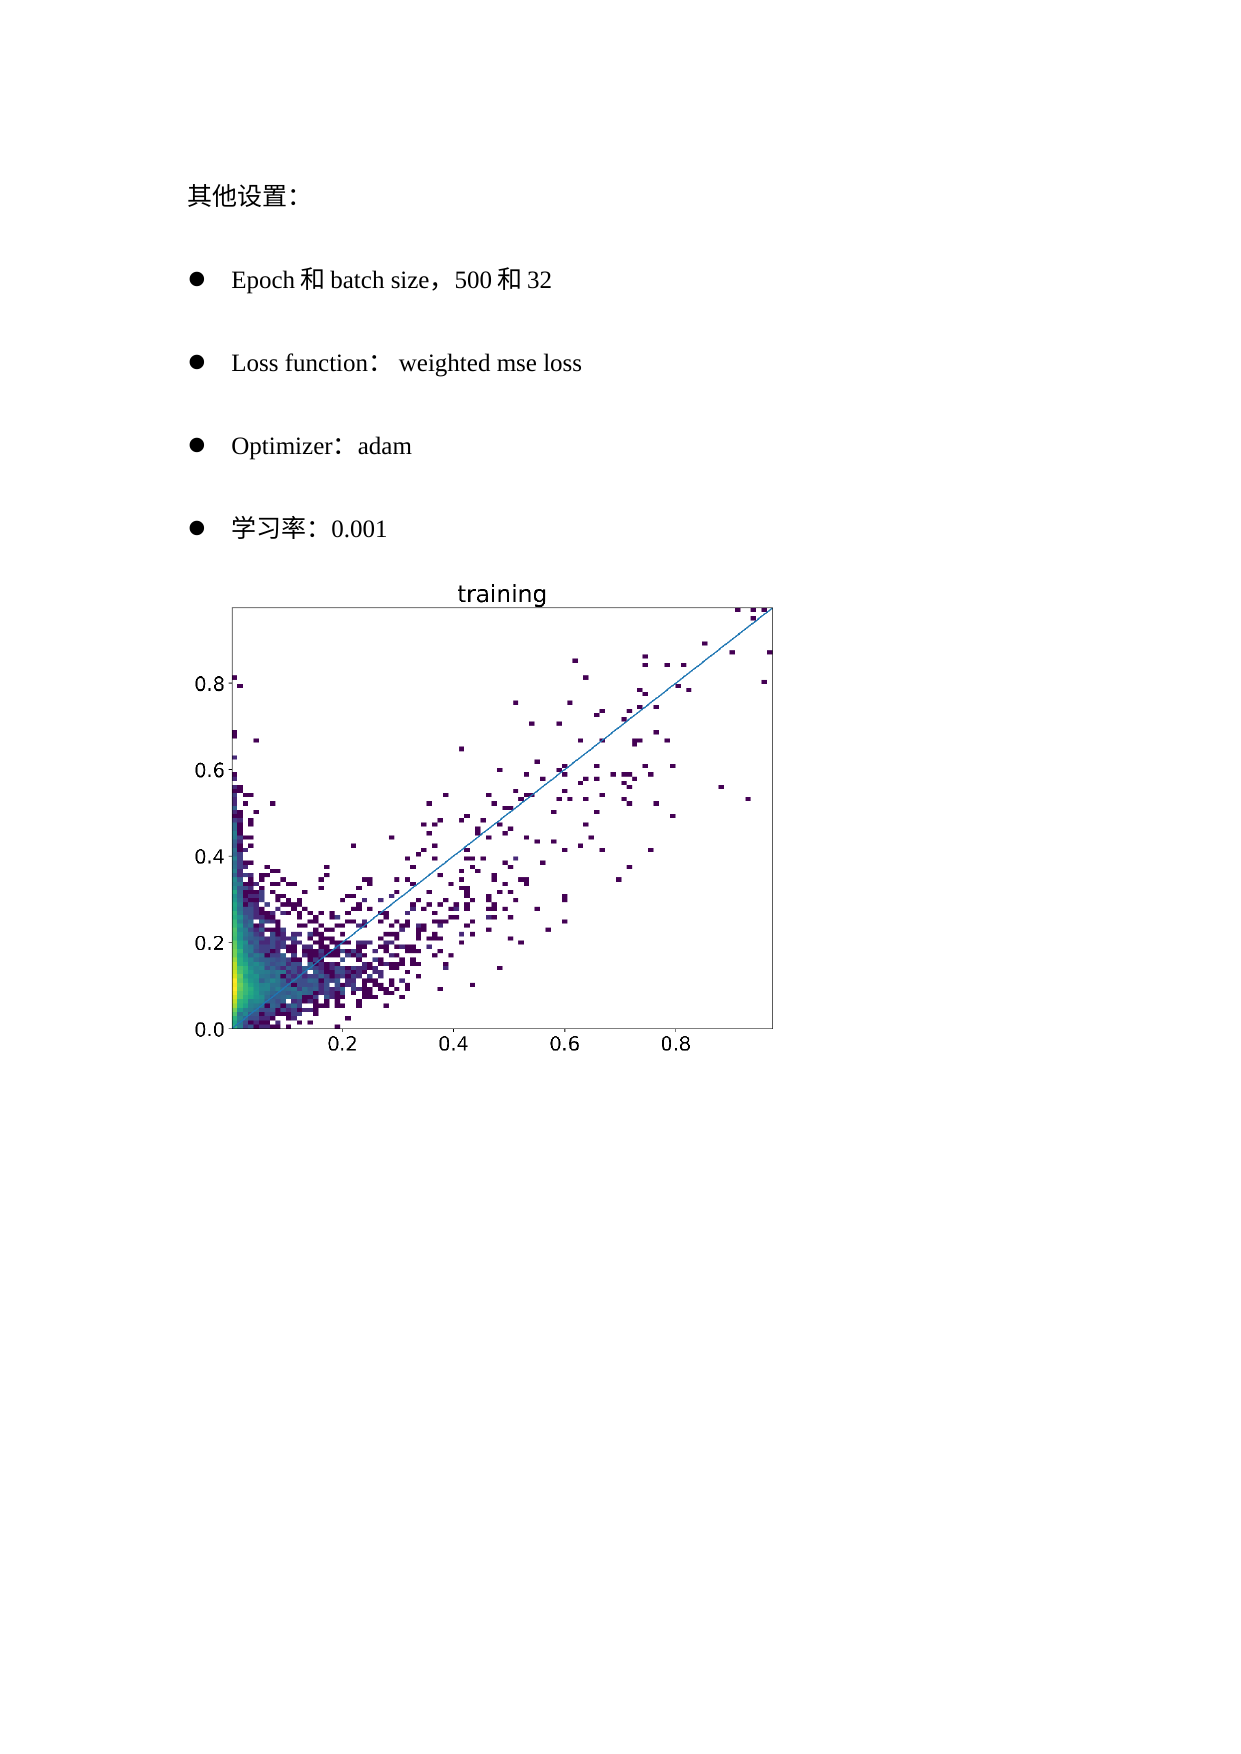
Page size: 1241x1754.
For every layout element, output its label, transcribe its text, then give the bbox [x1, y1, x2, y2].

picture [187, 577, 778, 1061]
list Loss function： weighted mse loss [187, 328, 1053, 393]
list 学习率：0.001 [187, 494, 1053, 559]
list Optimizer：adam [187, 411, 1053, 476]
text 其他设置： [187, 162, 1053, 227]
list Epoch和batch size，500和32 [187, 245, 1053, 310]
